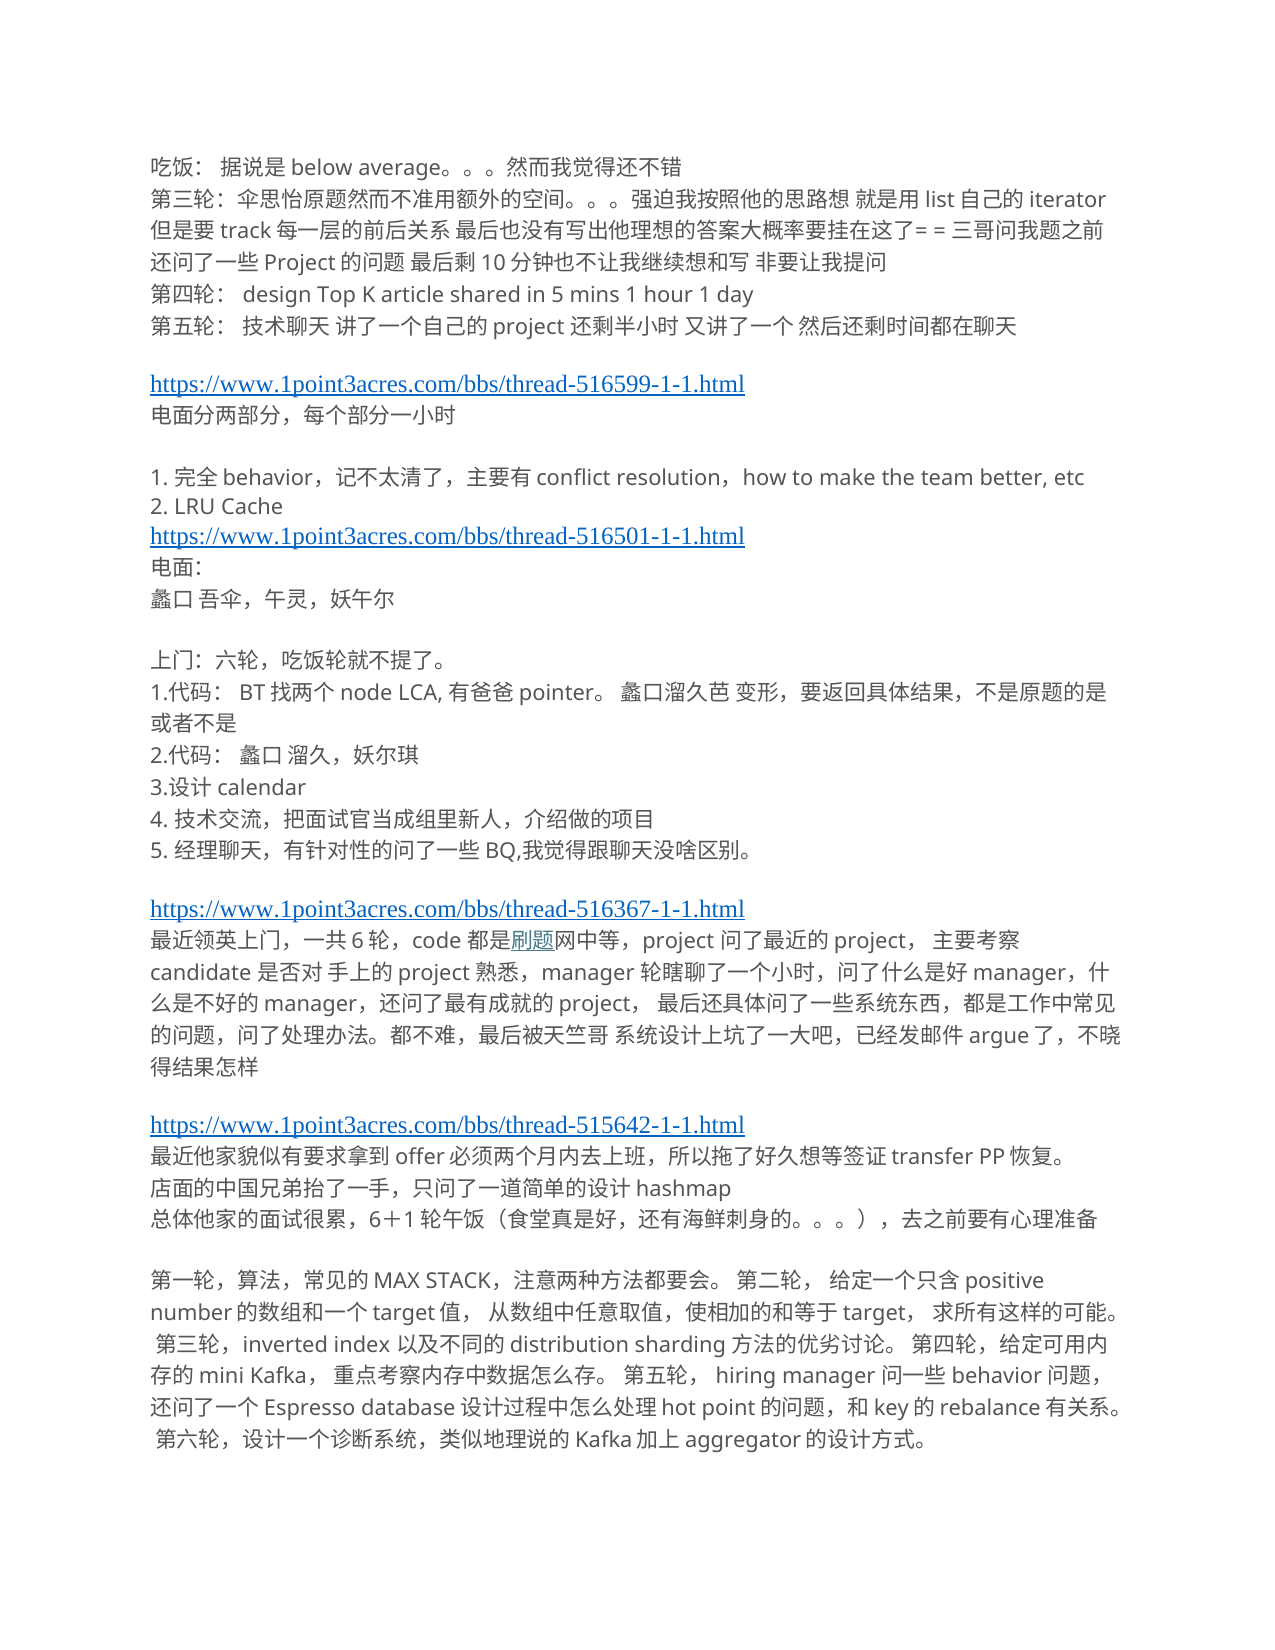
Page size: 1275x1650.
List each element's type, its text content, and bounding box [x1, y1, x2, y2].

text https://www.1point3acres.com/bbs/thread-516599-1-1.html [150, 369, 1125, 398]
text 最近领英上门，一共6轮，code 都是刷题网中等，project 问了最近的project， 主要考察candidate 是否对 手上的project 熟悉，manager 轮瞎聊了一个小时，问了什么是好manager，什么是不好的manager，还问了最有成就的project， 最后还具体问了一些系统东西，都是工作中常见的问题，问了处理办法。都不难，最后被天竺哥 系统设计上坑了一大吧，已经发邮件argue了，不晓得结果怎样 [150, 923, 1125, 1081]
text 最近他家貌似有要求拿到offer必须两个月内去上班，所以拖了好久想等签证transfer PP恢复。 店面的中国兄弟抬了一手，只问了一道简单的设计hashmap 总体他家的面试很累，6＋1轮午饭（食堂真是好，还有海鲜刺身的。。。），去之前要有心理准备 [150, 1139, 1125, 1234]
text 电面分两部分，每个部分一小时 1. 完全behavior，记不太清了，主要有conflict resolution，how to make the team better, etc 2. LRU Cache [150, 398, 1125, 521]
text 电面： 蠡口 吾伞，午灵，妖午尔 上门：六轮，吃饭轮就不提了。 1.代码： BT找两个node LCA, 有爸爸pointer。 蠡口溜久芭 变形，要返回具体结果，不是原题的是或者不是 2.代码： 蠡口 溜久，妖尔琪 3.设计 calendar 4. 技术交流，把面试官当成组里新人，介绍做的项目 5. 经理聊天，有针对性的问了一些BQ,我觉得跟聊天没啥区别。 [150, 550, 1125, 865]
text 吃饭： 据说是below average。。。然而我觉得还不错 第三轮：伞思怡原题然而不准用额外的空间。。。强迫我按照他的思路想 就是用list自己的iterator但是要track每一层的前后关系 最后也没有写出他理想的答案大概率要挂在这了= = 三哥问我题之前还问了一些Project的问题 最后剩10分钟也不让我继续想和写 非要让我提问 第四轮： design Top K article shared in 5 mins 1 hour 1 day 第五轮： 技术聊天 讲了一个自己的project 还剩半小时 又讲了一个 然后还剩时间都在聊天 [150, 150, 1125, 341]
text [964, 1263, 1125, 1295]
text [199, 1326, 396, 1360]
text https://www.1point3acres.com/bbs/thread-515642-1-1.html [150, 1110, 1125, 1139]
text https://www.1point3acres.com/bbs/thread-516501-1-1.html [150, 521, 1125, 550]
text https://www.1point3acres.com/bbs/thread-516367-1-1.html [150, 894, 1125, 923]
